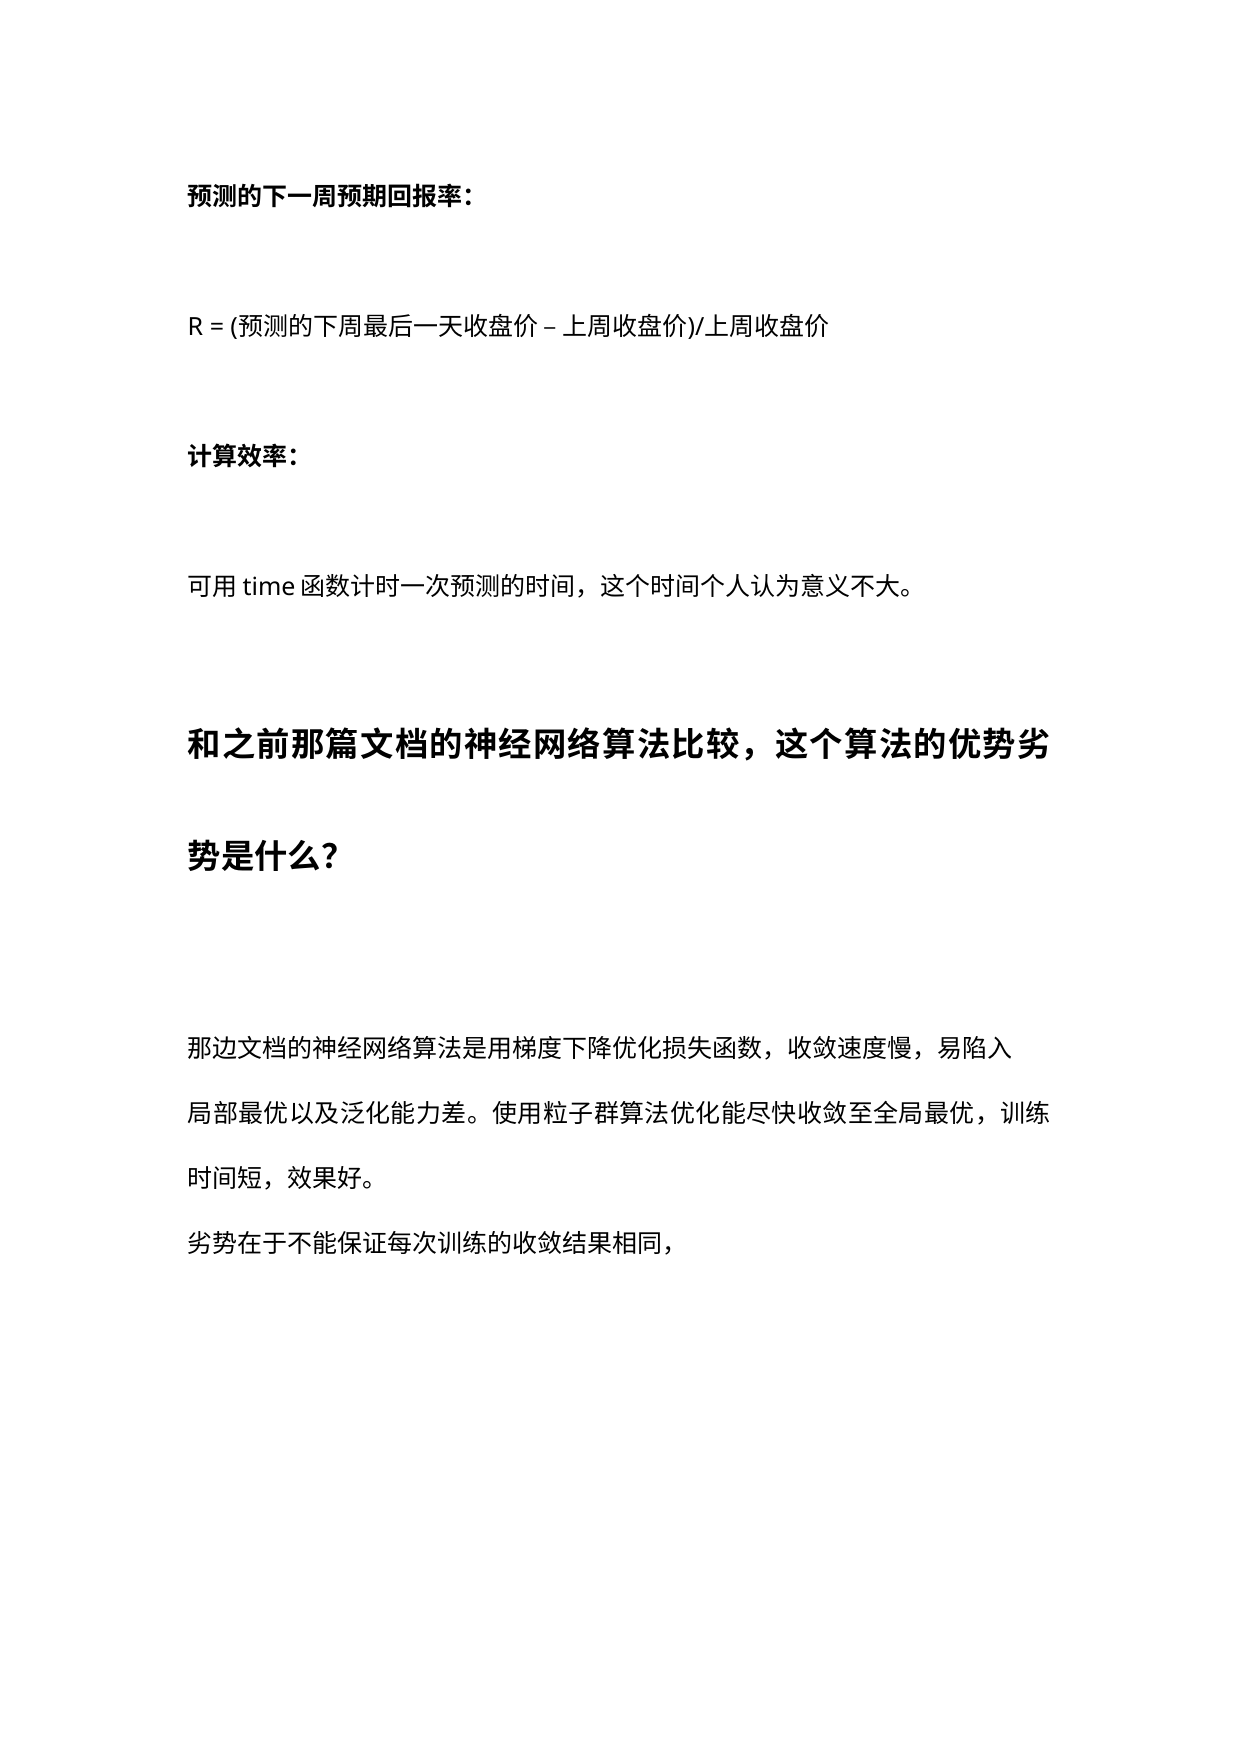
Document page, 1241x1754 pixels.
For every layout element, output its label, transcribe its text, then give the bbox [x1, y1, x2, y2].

text 那边文档的神经网络算法是用梯度下降优化损失函数，收敛速度慢，易陷入 [187, 1014, 1053, 1079]
text 局部最优以及泛化能力差。使用粒子群算法优化能尽快收敛至全局最优，训练时间短，效果好。 [187, 1079, 1053, 1209]
subtitle 和之前那篇文档的神经网络算法比较，这个算法的优势劣势是什么？ [187, 709, 1053, 886]
text 计算效率： [187, 422, 1053, 487]
text R = (预测的下周最后一天收盘价 – 上周收盘价)/上周收盘价 [187, 292, 1053, 357]
text 劣势在于不能保证每次训练的收敛结果相同， [187, 1209, 1053, 1274]
text 可用time函数计时一次预测的时间，这个时间个人认为意义不大。 [187, 552, 1053, 617]
text 预测的下一周预期回报率： [187, 162, 1053, 227]
